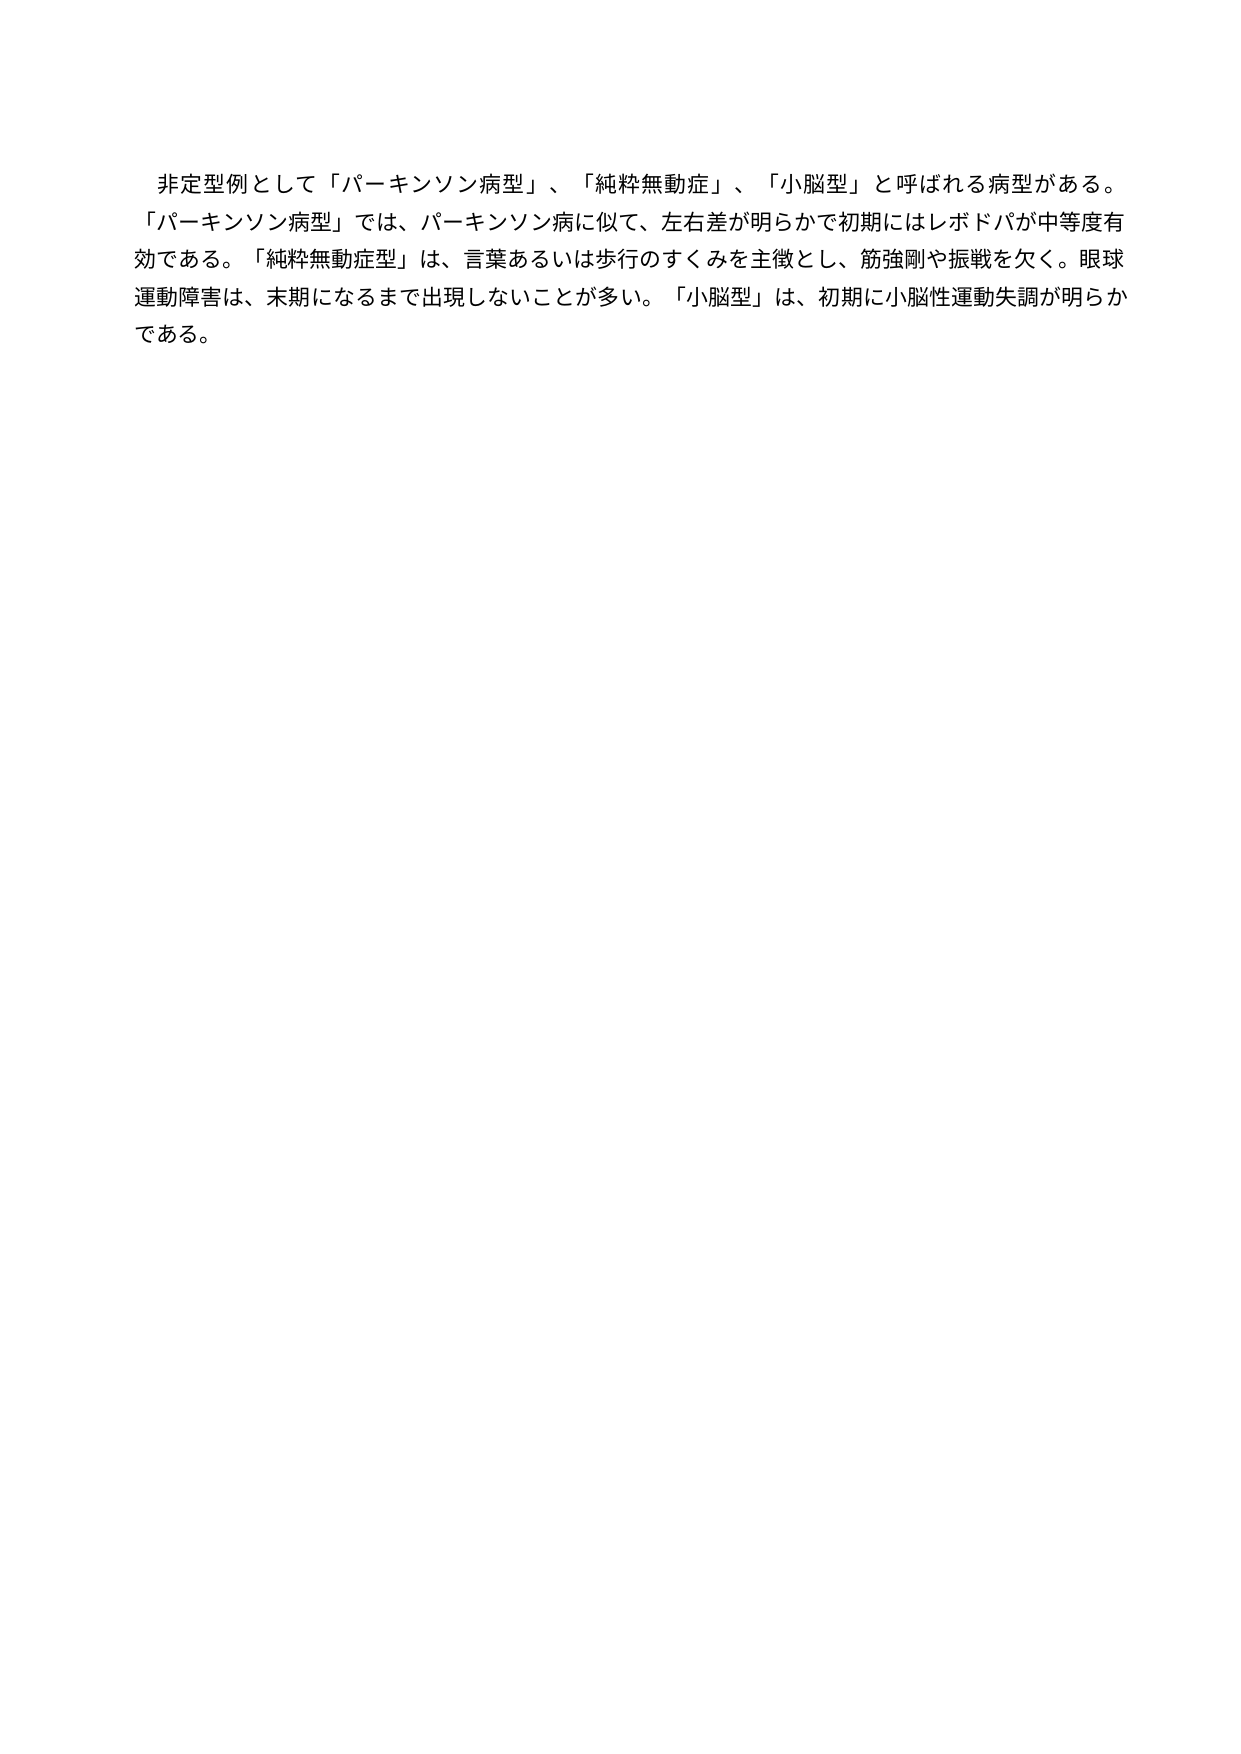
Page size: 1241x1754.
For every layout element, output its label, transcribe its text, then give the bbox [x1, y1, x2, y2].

text 非定型例として「パーキンソン病型」、「純粋無動症」、「小脳型」と呼ばれる病型がある。「パーキンソン病型」では、パーキンソン病に似て、左右差が明らかで初期にはレボドパが中等度有効である。「純粋無動症型」は、言葉あるいは歩行のすくみを主徴とし、筋強剛や振戦を欠く。眼球運動障害は、末期になるまで出現しないことが多い。「小脳型」は、初期に小脳性運動失調が明らかである。 [134, 164, 1128, 352]
